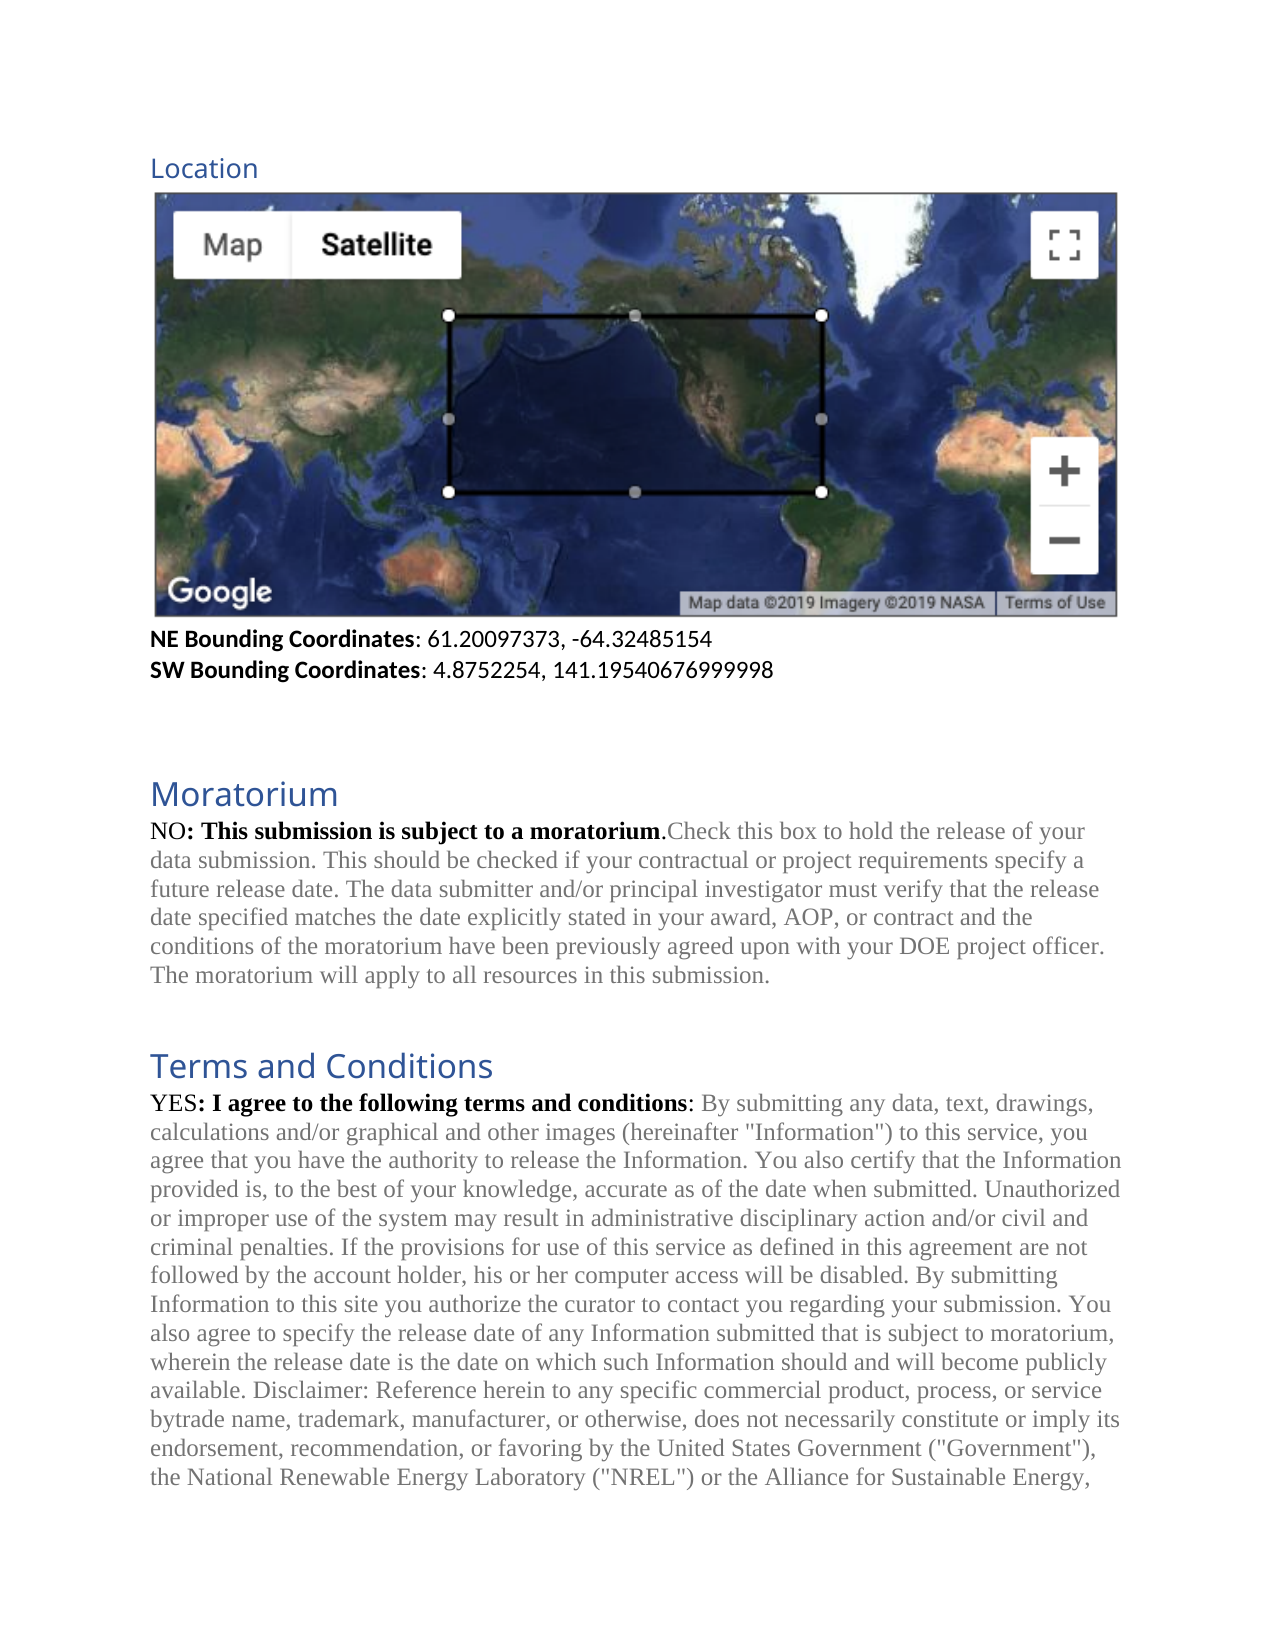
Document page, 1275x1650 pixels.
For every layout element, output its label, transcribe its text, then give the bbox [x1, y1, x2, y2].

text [150, 1088, 1125, 1490]
text SW Bounding Coordinates: 4.8752254, 141.19540676999998 [150, 654, 1125, 685]
subtitle Moratorium [150, 771, 1125, 816]
text NE Bounding Coordinates: 61.20097373, -64.32485154 [150, 624, 1125, 654]
subtitle Location [150, 150, 1125, 186]
picture [150, 186, 1125, 624]
text NO: This submission is subject to a moratorium.Check this box to hold the release of your data submission. This should be checked if your contractual or project requirements specify a future release date. The data submitter and/or principal investigator must verify that the release date specified matches the date explicitly stated in your award, AOP, or contract and the conditions of the moratorium have been previously agreed upon with your DOE project officer. The moratorium will apply to all resources in this submission. [150, 816, 1125, 989]
subtitle Terms and Conditions [150, 1042, 1125, 1088]
